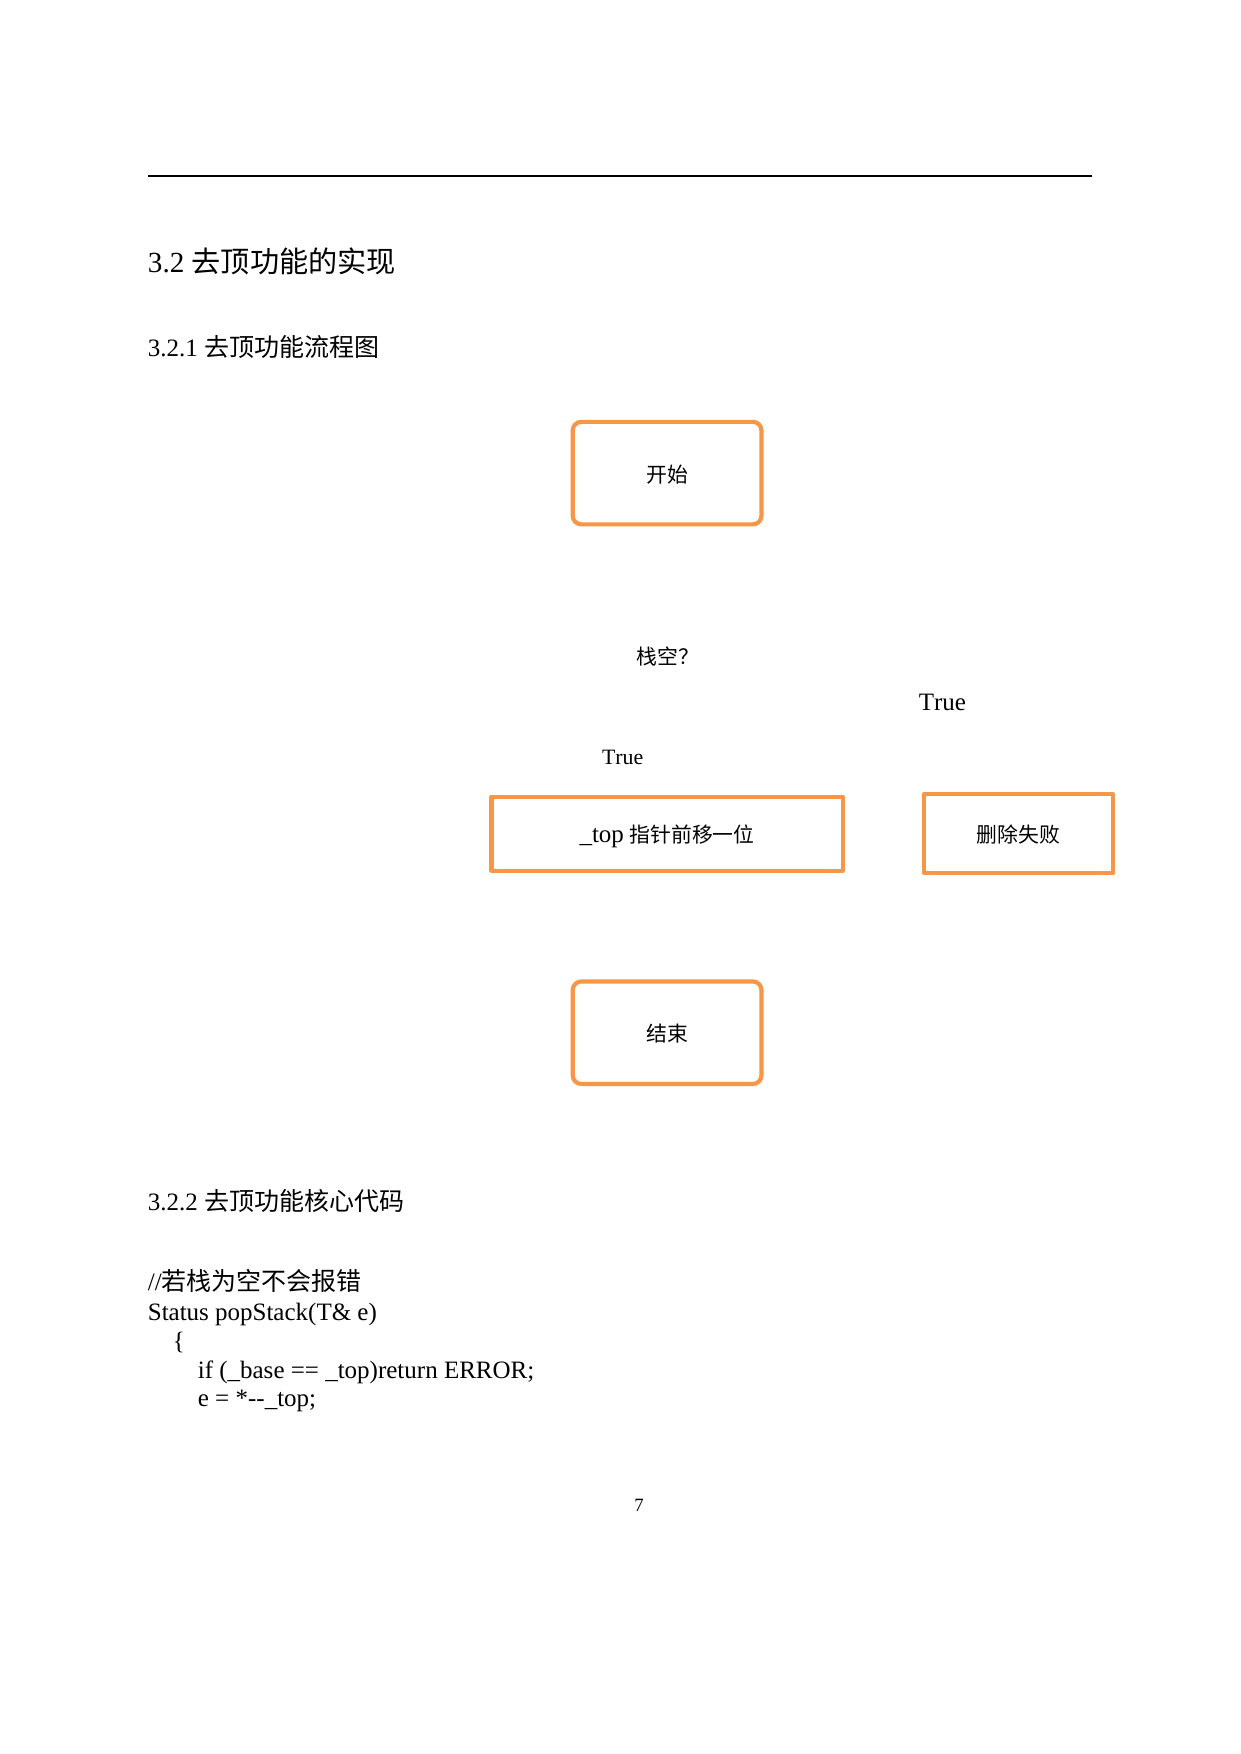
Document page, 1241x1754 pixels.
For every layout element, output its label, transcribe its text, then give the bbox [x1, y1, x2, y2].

subtitle 3.2.1 去顶功能流程图 [148, 327, 1092, 364]
subtitle 3.2 去顶功能的实现 [148, 239, 1092, 281]
text //若栈为空不会报错 [148, 1261, 1092, 1297]
subtitle 3.2.2 去顶功能核心代码 [148, 1182, 1092, 1218]
text { [148, 1326, 1092, 1355]
text e = *--_top; [148, 1383, 1092, 1412]
text if (_base == _top)return ERROR; [148, 1355, 1092, 1383]
text Status popStack(T& e) [148, 1297, 1092, 1326]
